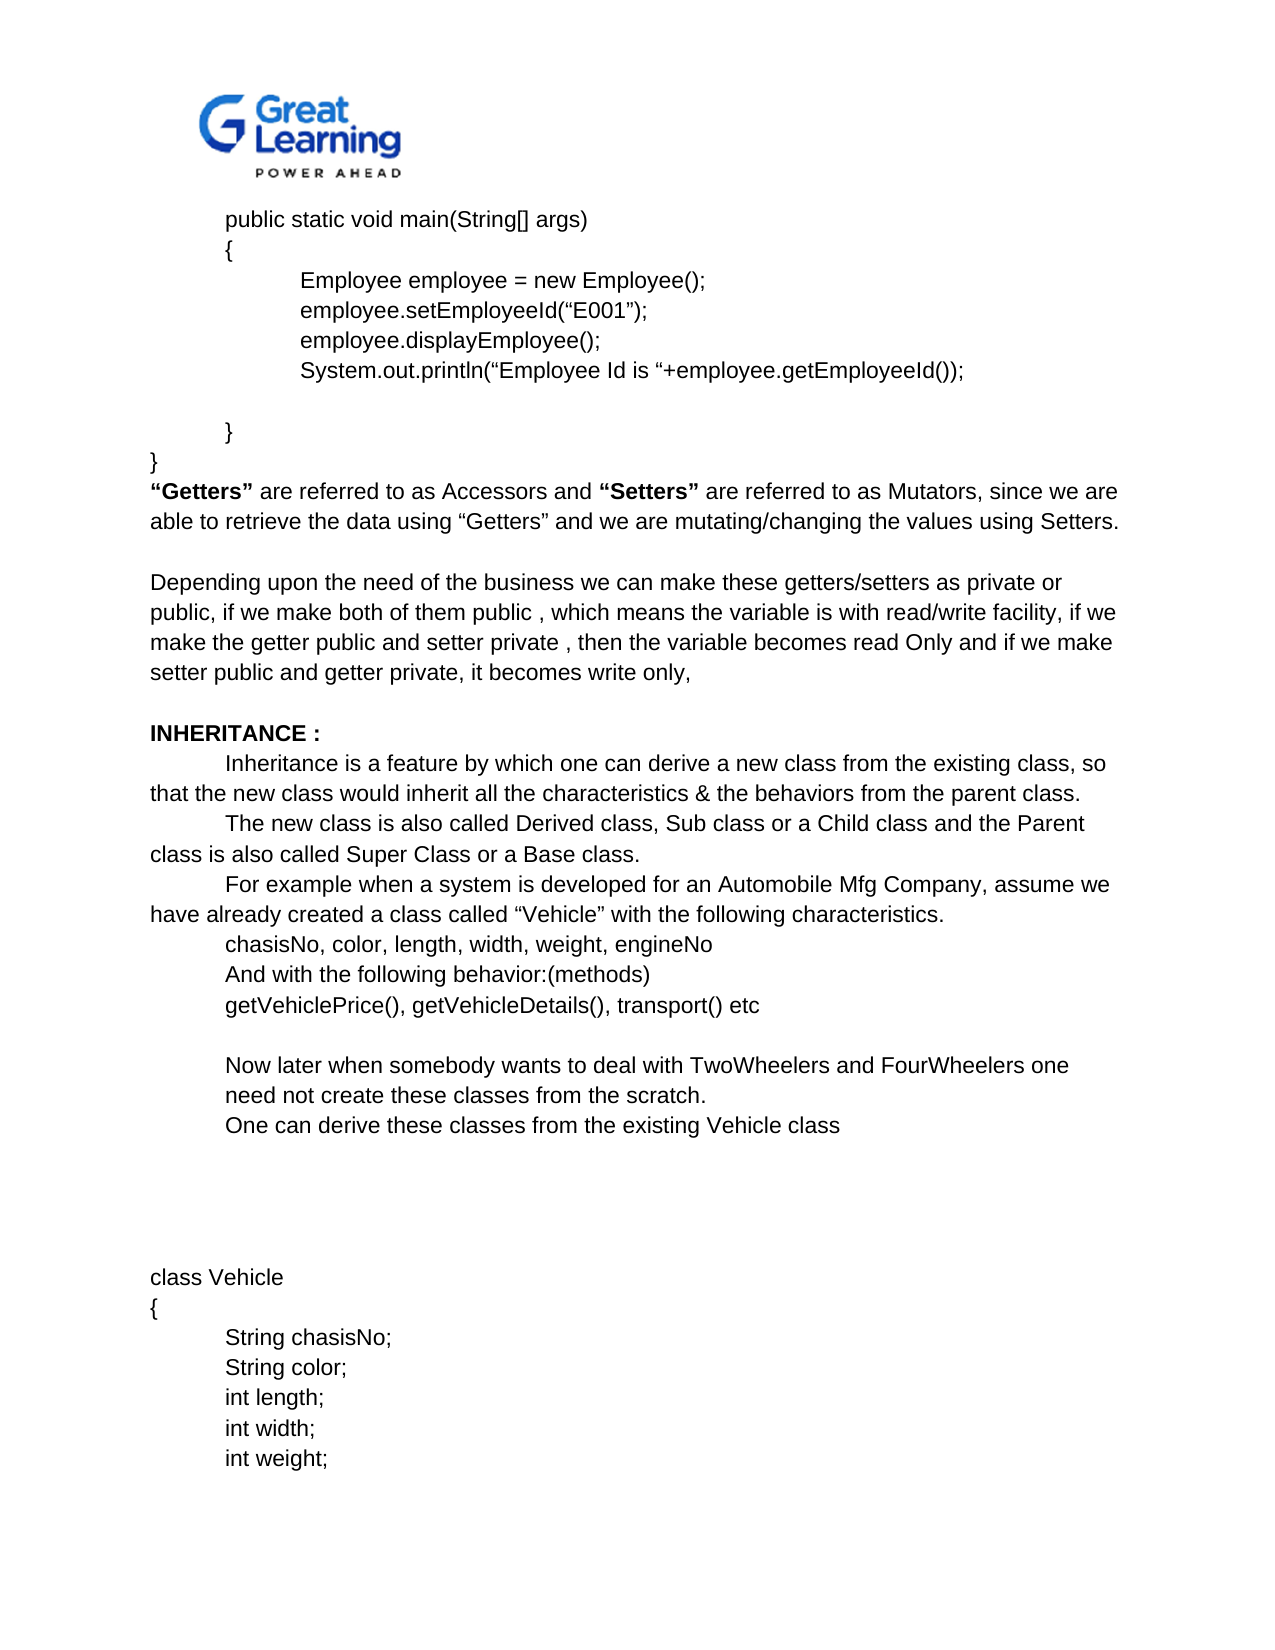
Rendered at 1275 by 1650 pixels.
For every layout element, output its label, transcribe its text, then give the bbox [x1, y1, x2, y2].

text employee.setEmployeeId(“E001”); [150, 297, 1125, 323]
text Depending upon the need of the business we can make these getters/setters as private or public, if we make both of them public , which means the variable is with read/write facility, if we make the getter public and setter private , then the variable becomes read Only and if we make setter public and getter private, it becomes write only, [150, 569, 1125, 686]
text public static void main(String[] args) [150, 206, 1125, 232]
text chasisNo, color, length, width, weight, engineNo [225, 931, 1125, 957]
text { [150, 236, 1125, 263]
text String chasisNo; [150, 1324, 1125, 1350]
text getVehiclePrice(), getVehicleDetails(), transport() etc [225, 992, 1125, 1018]
text int length; [150, 1384, 1125, 1411]
text int weight; [150, 1445, 1125, 1471]
text } [150, 418, 1125, 444]
text Now later when somebody wants to deal with TwoWheelers and FourWheelers one need not create these classes from the scratch. [225, 1052, 1125, 1108]
text String color; [150, 1354, 1125, 1380]
text System.out.println(“Employee Id is “+employee.getEmployeeId()); [150, 357, 1125, 383]
text For example when a system is developed for an Automobile Mfg Company, assume we have already created a class called “Vehicle” with the following characteristics. [150, 871, 1125, 927]
text employee.displayEmployee(); [150, 327, 1125, 353]
text One can derive these classes from the existing Vehicle class [225, 1112, 1125, 1139]
text And with the following behavior:(methods) [225, 961, 1125, 988]
text } [150, 448, 1125, 474]
text The new class is also called Derived class, Sub class or a Child class and the Parent class is also called Super Class or a Base class. [150, 810, 1125, 867]
text class Vehicle [150, 1263, 1125, 1290]
text { [150, 1294, 1125, 1320]
text int width; [150, 1414, 1125, 1441]
text INHERITANCE : [150, 720, 1125, 746]
text Employee employee = new Employee(); [150, 267, 1125, 293]
text Inheritance is a feature by which one can derive a new class from the existing class, so that the new class would inherit all the characteristics & the behaviors from the parent class. [150, 750, 1125, 806]
text “Getters” are referred to as Accessors and “Setters” are referred to as Mutators, since we are able to retrieve the data using “Getters” and we are mutating/changing the values using Setters. [150, 478, 1125, 534]
picture [150, 75, 447, 203]
